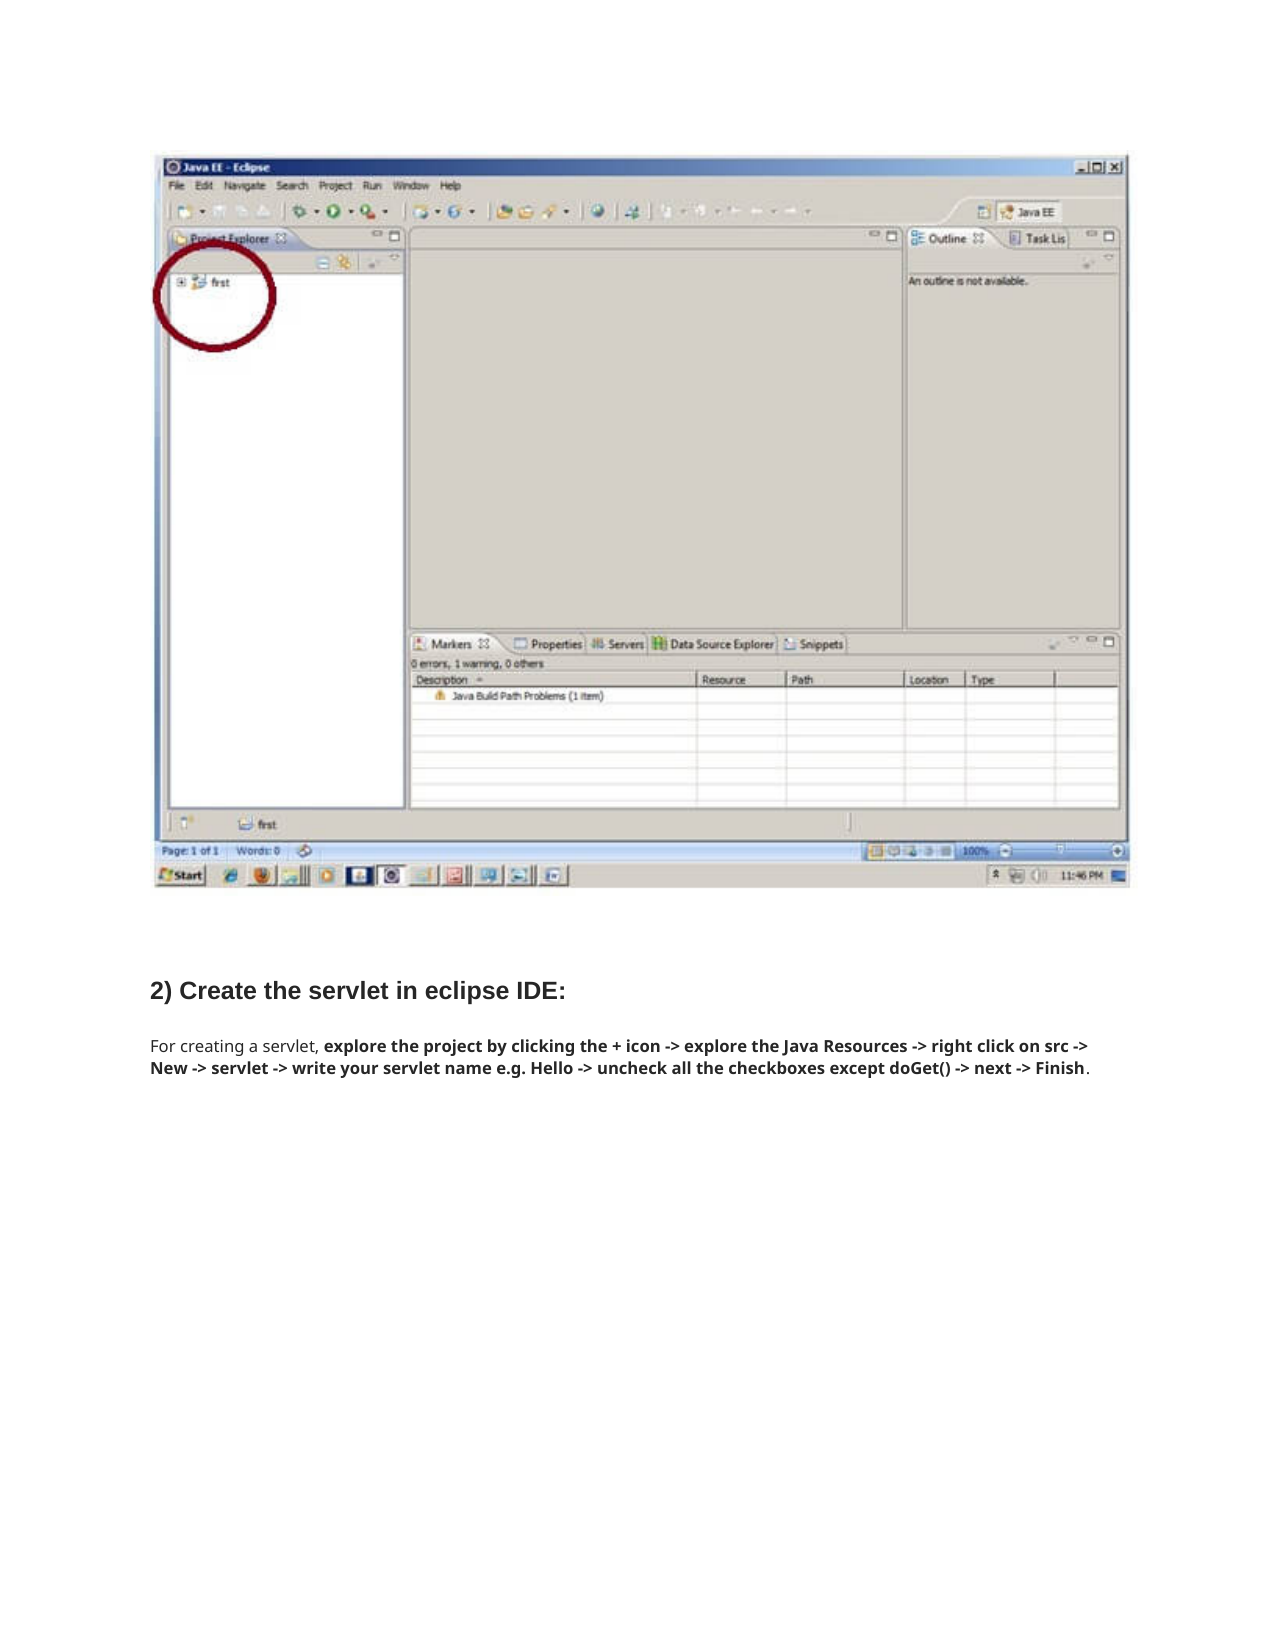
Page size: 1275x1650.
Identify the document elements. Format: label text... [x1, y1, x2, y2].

text For creating a servlet, explore the project by clicking the + icon -> explore the Java Resources -> right click on src -> New -> servlet -> write your servlet name e.g. Hello -> uncheck all the checkboxes except doGet() -> next -> Finish. [150, 1034, 1125, 1079]
subtitle 2) Create the servlet in eclipse IDE: [150, 976, 1125, 1005]
picture [150, 150, 1138, 896]
